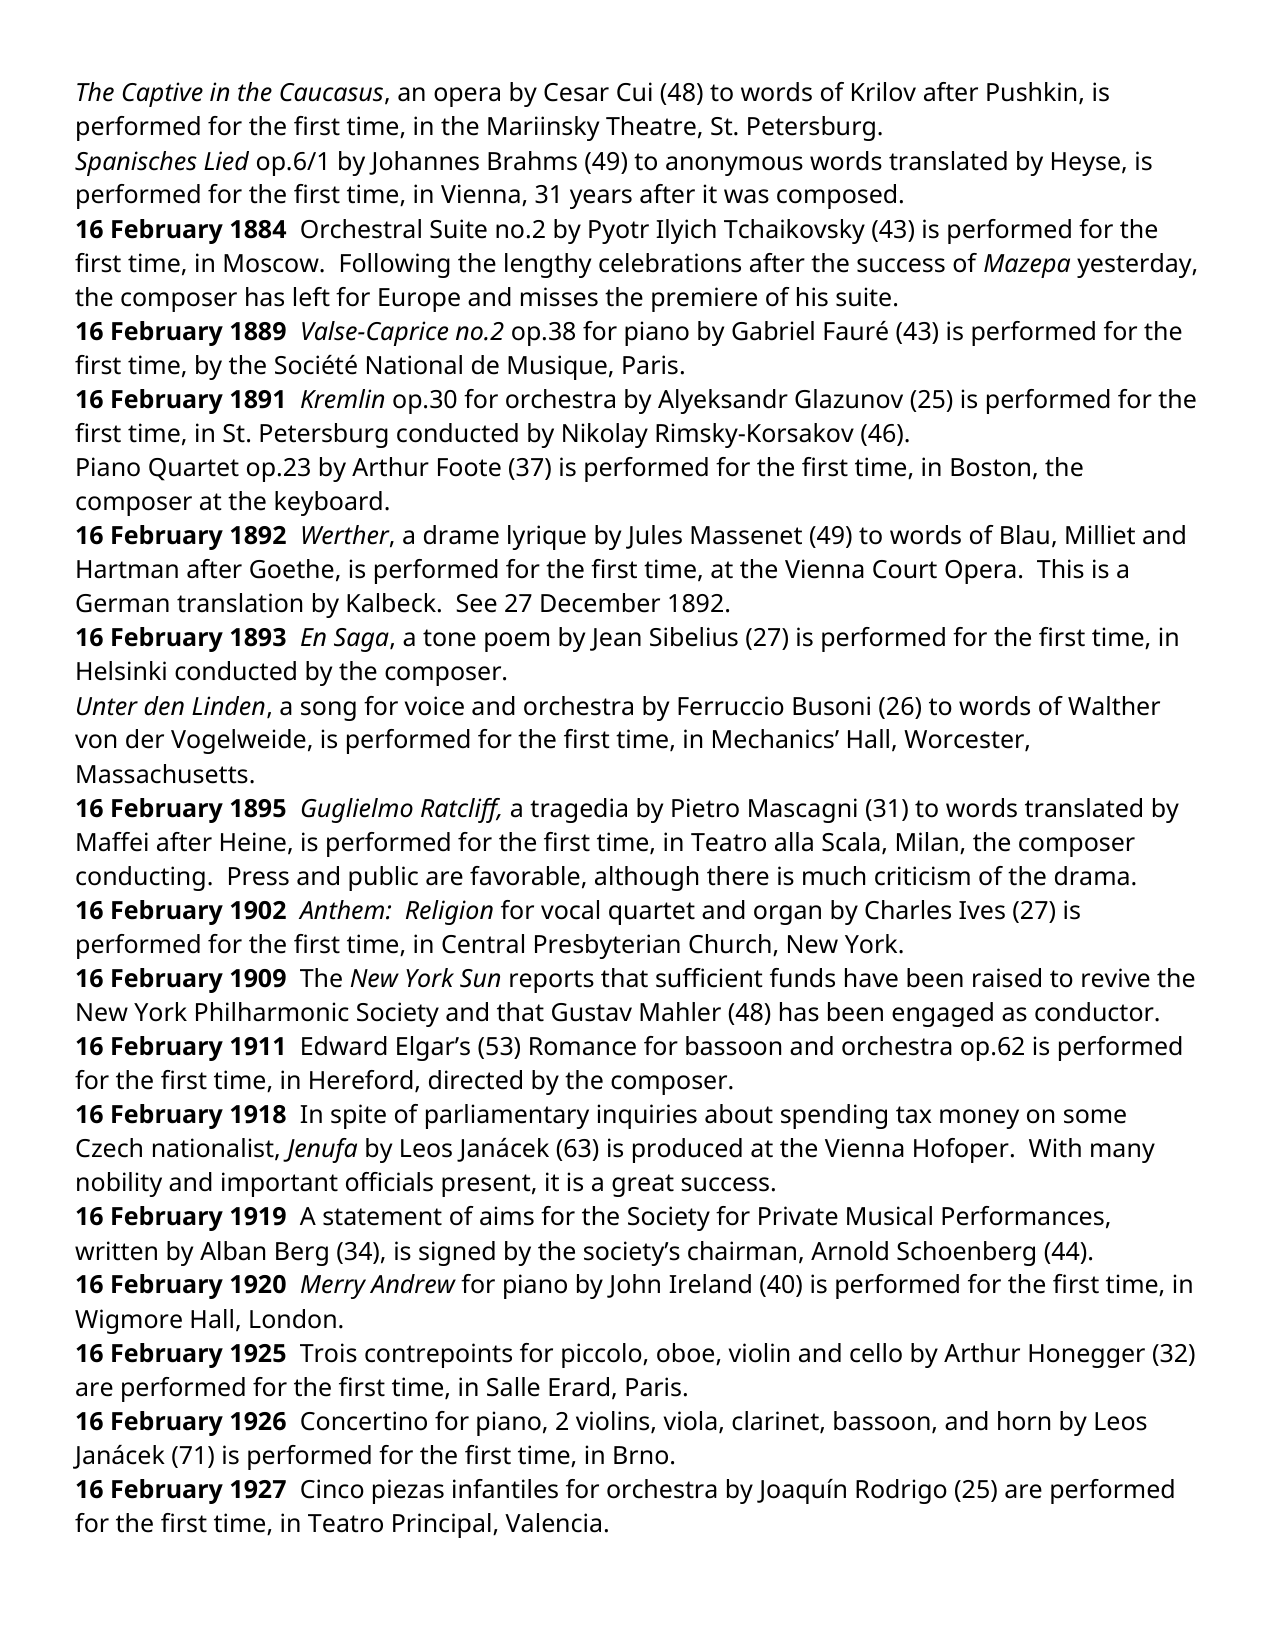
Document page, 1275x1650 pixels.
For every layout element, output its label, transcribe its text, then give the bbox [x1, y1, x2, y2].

text 16 February 1919 A statement of aims for the Society for Private Musical Performances, written by Alban Berg (34), is signed by the society’s chairman, Arnold Schoenberg (44). [75, 1199, 1200, 1267]
text Unter den Linden, a song for voice and orchestra by Ferruccio Busoni (26) to words of Walther von der Vogelweide, is performed for the first time, in Mechanics’ Hall, Worcester, Massachusetts. [75, 688, 1200, 790]
text 16 February 1889 Valse-Caprice no.2 op.38 for piano by Gabriel Fauré (43) is performed for the first time, by the Société National de Musique, Paris. [75, 313, 1200, 382]
text The Captive in the Caucasus, an opera by Cesar Cui (48) to words of Krilov after Pushkin, is performed for the first time, in the Mariinsky Theatre, St. Petersburg. [75, 75, 1200, 143]
text 16 February 1892 Werther, a drame lyrique by Jules Massenet (49) to words of Blau, Milliet and Hartman after Goethe, is performed for the first time, at the Vienna Court Opera. This is a German translation by Kalbeck. See 27 December 1892. [75, 518, 1200, 620]
text 16 February 1909 The New York Sun reports that sufficient funds have been raised to revive the New York Philharmonic Society and that Gustav Mahler (48) has been engaged as conductor. [75, 961, 1200, 1029]
text 16 February 1920 Merry Andrew for piano by John Ireland (40) is performed for the first time, in Wigmore Hall, London. [75, 1267, 1200, 1335]
text 16 February 1926 Concertino for piano, 2 violins, viola, clarinet, bassoon, and horn by Leos Janácek (71) is performed for the first time, in Brno. [75, 1403, 1200, 1472]
text 16 February 1911 Edward Elgar’s (53) Romance for bassoon and orchestra op.62 is performed for the first time, in Hereford, directed by the composer. [75, 1029, 1200, 1097]
text 16 February 1895 Guglielmo Ratcliff, a tragedia by Pietro Mascagni (31) to words translated by Maffei after Heine, is performed for the first time, in Teatro alla Scala, Milan, the composer conducting. Press and public are favorable, although there is much criticism of the drama. [75, 790, 1200, 892]
text 16 February 1925 Trois contrepoints for piccolo, oboe, violin and cello by Arthur Honegger (32) are performed for the first time, in Salle Erard, Paris. [75, 1335, 1200, 1403]
text 16 February 1891 Kremlin op.30 for orchestra by Alyeksandr Glazunov (25) is performed for the first time, in St. Petersburg conducted by Nikolay Rimsky-Korsakov (46). [75, 382, 1200, 450]
text 16 February 1902 Anthem: Religion for vocal quartet and organ by Charles Ives (27) is performed for the first time, in Central Presbyterian Church, New York. [75, 892, 1200, 961]
text 16 February 1884 Orchestral Suite no.2 by Pyotr Ilyich Tchaikovsky (43) is performed for the first time, in Moscow. Following the lengthy celebrations after the success of Mazepa yesterday, the composer has left for Europe and misses the premiere of his suite. [75, 211, 1200, 313]
text 16 February 1893 En Saga, a tone poem by Jean Sibelius (27) is performed for the first time, in Helsinki conducted by the composer. [75, 620, 1200, 688]
text 16 February 1918 In spite of parliamentary inquiries about spending tax money on some Czech nationalist, Jenufa by Leos Janácek (63) is produced at the Vienna Hofoper. With many nobility and important officials present, it is a great success. [75, 1097, 1200, 1199]
text Spanisches Lied op.6/1 by Johannes Brahms (49) to anonymous words translated by Heyse, is performed for the first time, in Vienna, 31 years after it was composed. [75, 143, 1200, 211]
text 16 February 1927 Cinco piezas infantiles for orchestra by Joaquín Rodrigo (25) are performed for the first time, in Teatro Principal, Valencia. [75, 1472, 1200, 1540]
text Piano Quartet op.23 by Arthur Foote (37) is performed for the first time, in Boston, the composer at the keyboard. [75, 450, 1200, 518]
